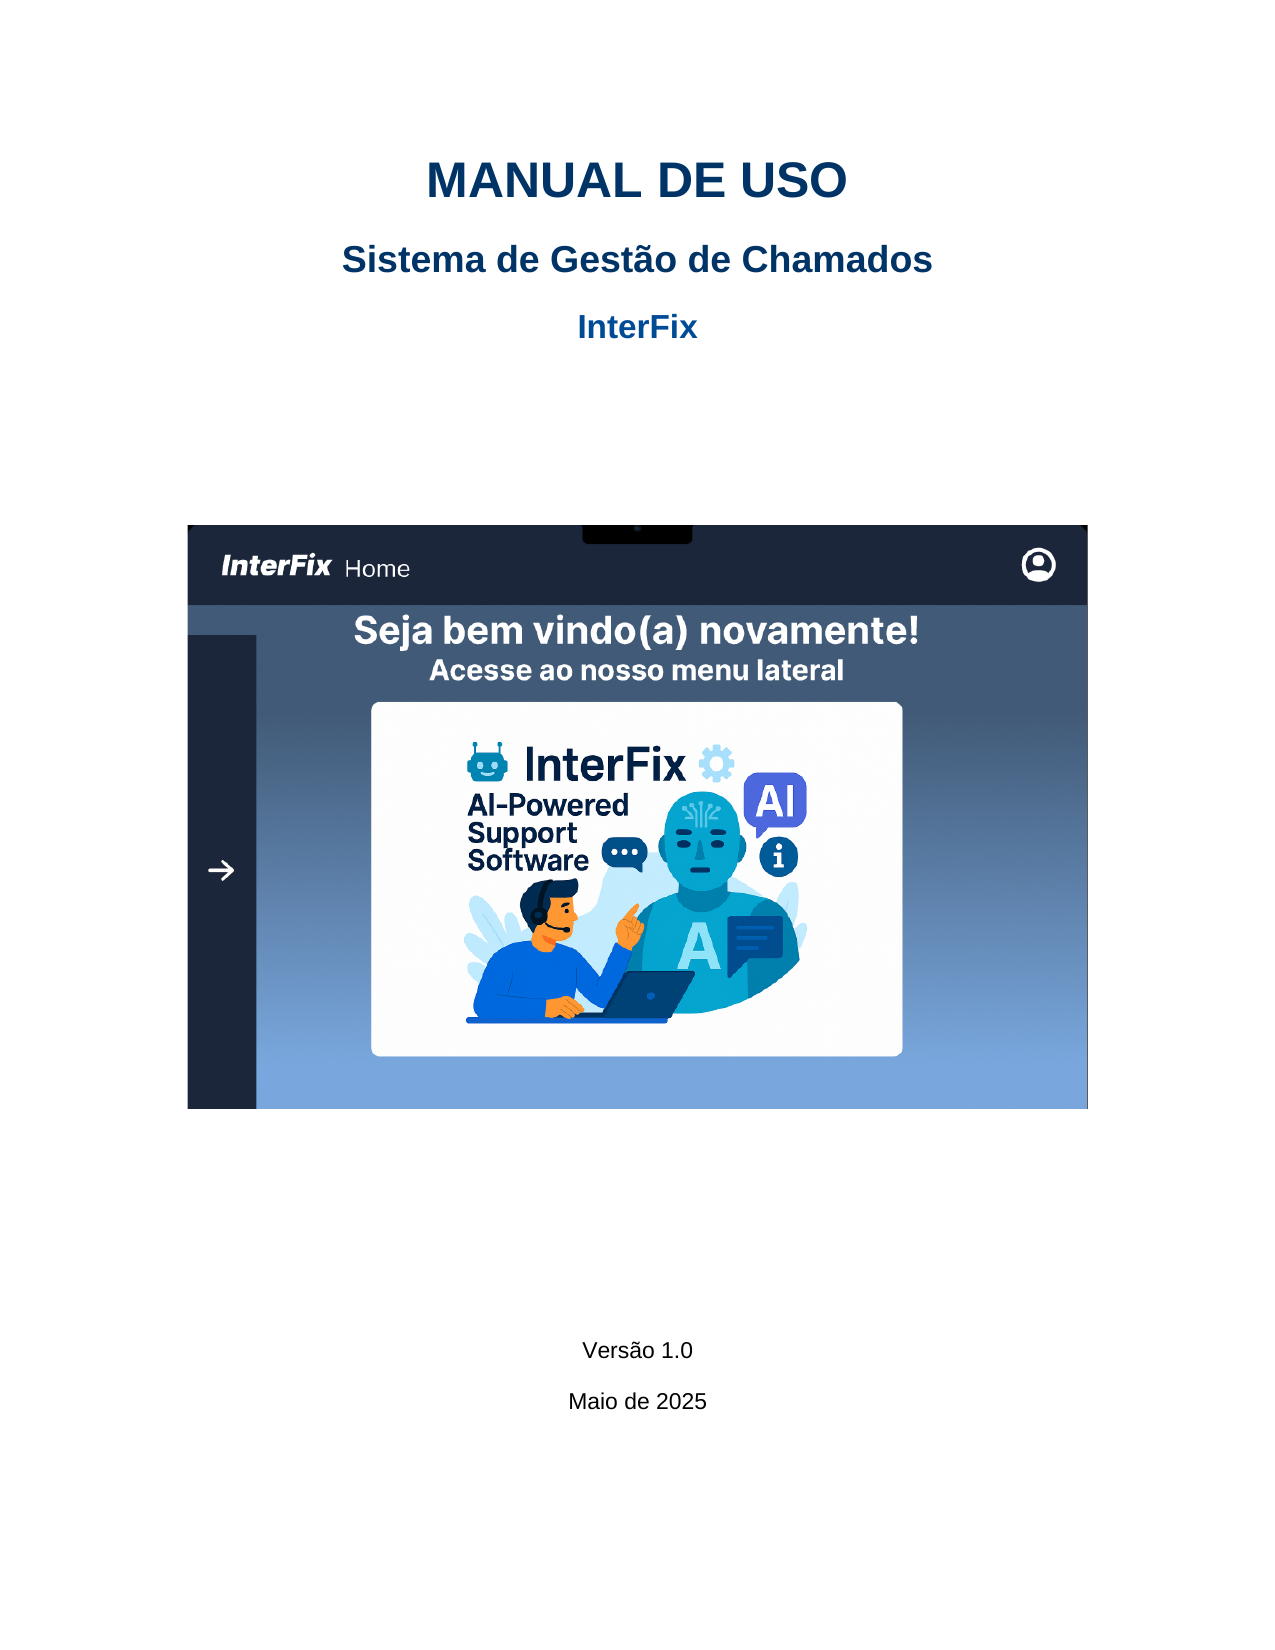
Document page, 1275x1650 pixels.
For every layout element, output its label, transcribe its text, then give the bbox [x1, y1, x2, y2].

text MANUAL DE USO [187, 150, 1087, 207]
text InterFix [187, 307, 1087, 346]
text Versão 1.0 [187, 1337, 1087, 1363]
picture [187, 525, 1088, 1109]
text Maio de 2025 [187, 1388, 1087, 1414]
text Sistema de Gestão de Chamados [187, 237, 1087, 280]
